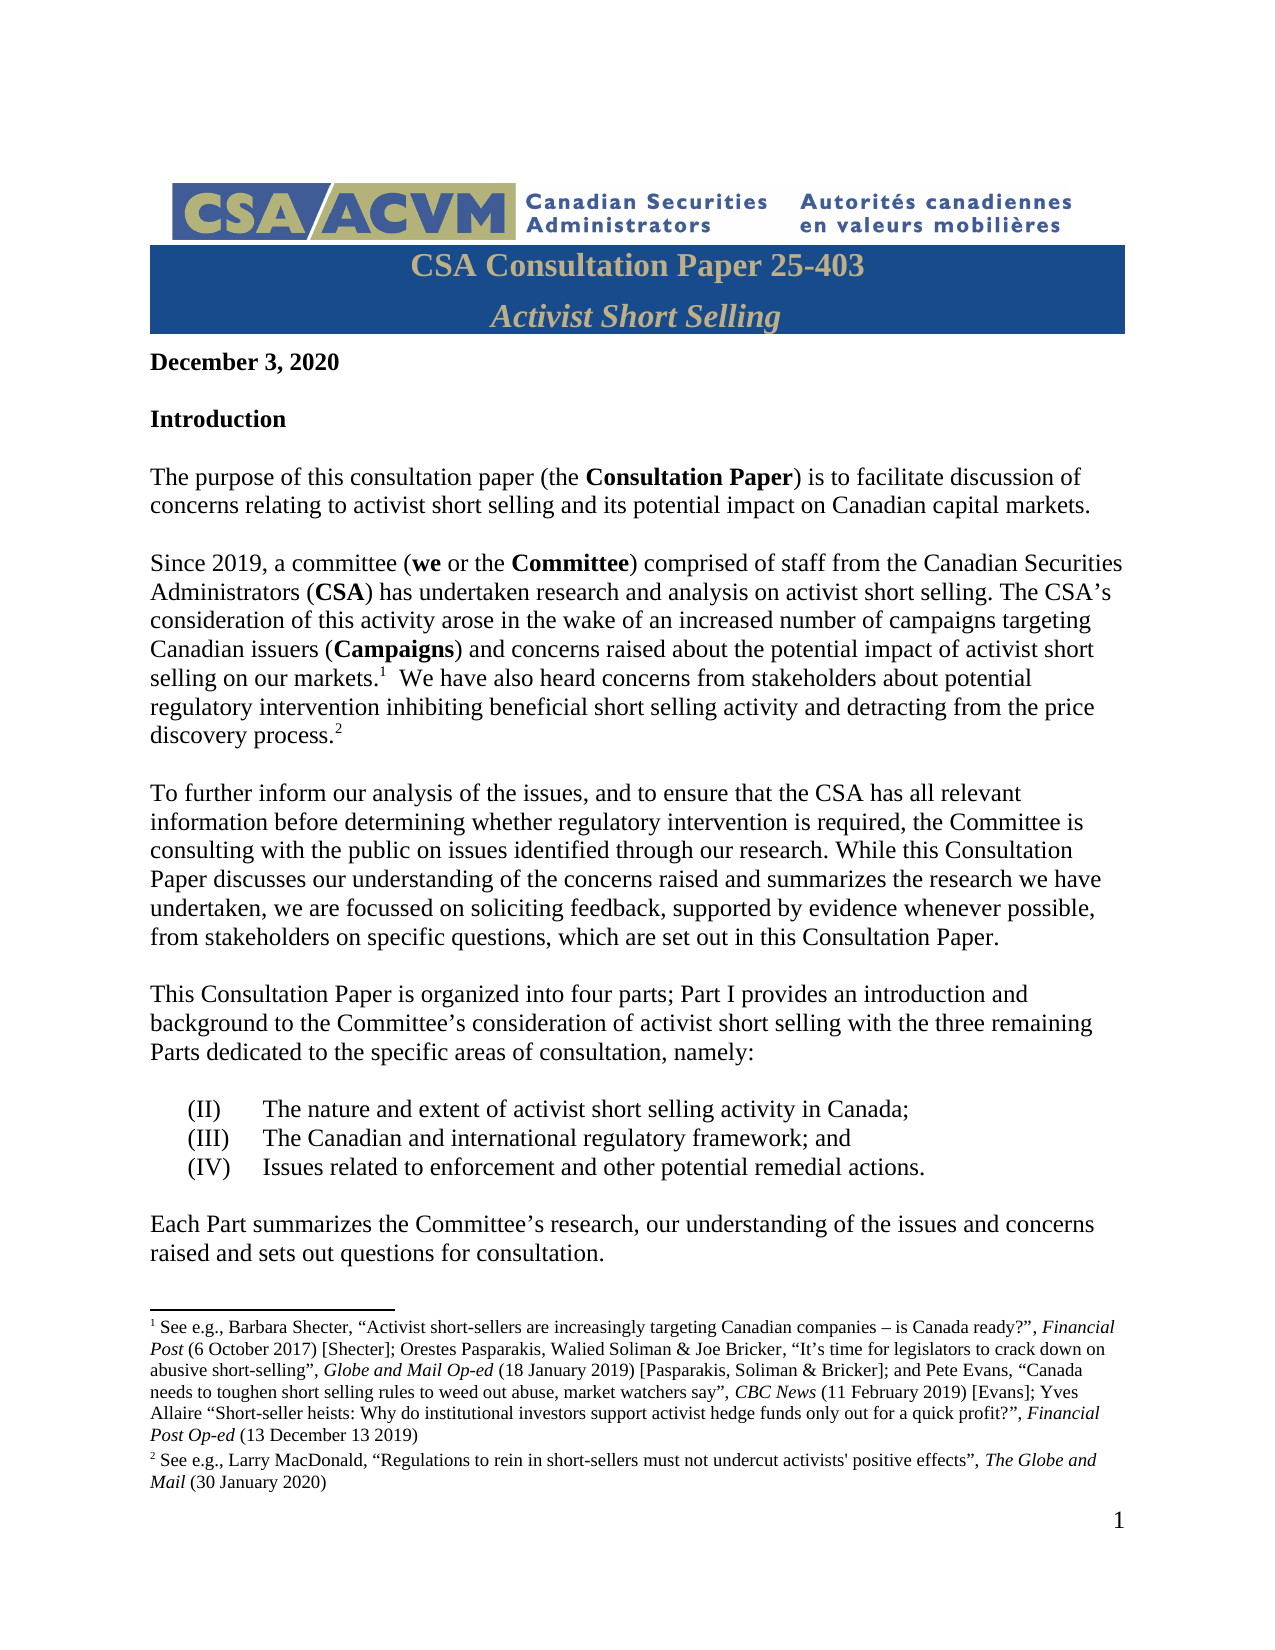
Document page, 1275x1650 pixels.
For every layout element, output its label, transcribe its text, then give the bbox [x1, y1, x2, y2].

subtitle December 3, 2020 [150, 347, 1125, 375]
text CSA Consultation Paper 25-403 [150, 245, 1125, 283]
text To further inform our analysis of the issues, and to ensure that the CSA has all relevant information before determining whether regulatory intervention is required, the Committee is consulting with the public on issues identified through our research. While this Consultation Paper discusses our understanding of the concerns raised and summarizes the research we have undertaken, we are focussed on soliciting feedback, supported by evidence whenever possible, from stakeholders on specific questions, which are set out in this Consultation Paper. [150, 778, 1125, 950]
text Each Part summarizes the Committee’s research, our understanding of the issues and concerns raised and sets out questions for consultation. [150, 1209, 1125, 1267]
list Issues related to enforcement and other potential remedial actions. [187, 1152, 1125, 1180]
text The purpose of this consultation paper (the Consultation Paper) is to facilitate discussion of concerns relating to activist short selling and its potential impact on Canadian capital markets. [150, 462, 1125, 519]
text Activist Short Selling [150, 296, 1125, 334]
picture [172, 183, 1071, 240]
text This Consultation Paper is organized into four parts; Part I provides an introduction and background to the Committee’s consideration of activist short selling with the three remaining Parts dedicated to the specific areas of consultation, namely: [150, 979, 1125, 1065]
list The nature and extent of activist short selling activity in Canada; [187, 1094, 1125, 1123]
subtitle Introduction [150, 404, 1125, 433]
text Since 2019, a committee (we or the Committee) comprised of staff from the Canadian Securities Administrators (CSA) has undertaken research and analysis on activist short selling. The CSA’s consideration of this activity arose in the wake of an increased number of campaigns targeting Canadian issuers (Campaigns) and concerns raised about the potential impact of activist short selling on our markets. We have also heard concerns from stakeholders about potential regulatory intervention inhibiting beneficial short selling activity and detracting from the price discovery process. [150, 548, 1125, 749]
list The Canadian and international regulatory framework; and [187, 1123, 1125, 1152]
